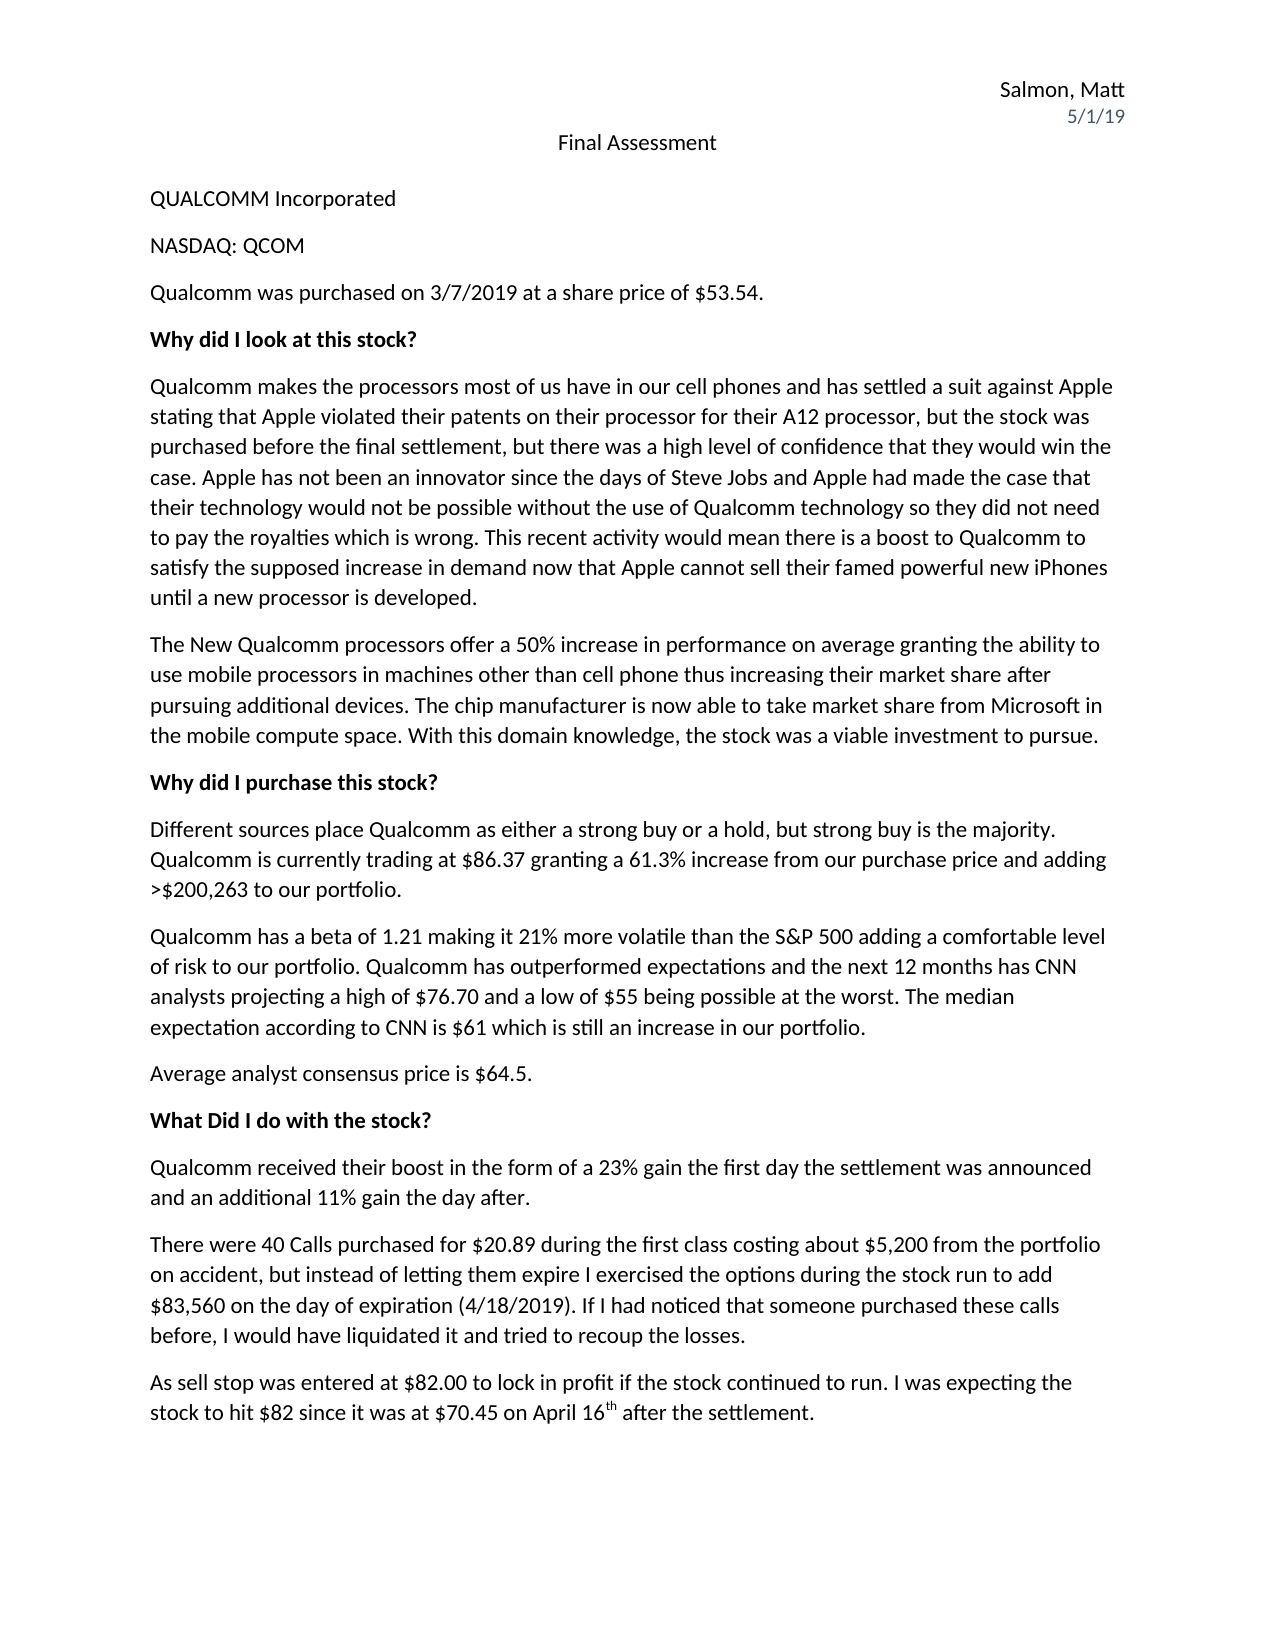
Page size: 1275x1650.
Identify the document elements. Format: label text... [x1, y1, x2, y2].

text NASDAQ: QCOM [150, 231, 1125, 259]
text Different sources place Qualcomm as either a strong buy or a hold, but strong buy is the majority. Qualcomm is currently trading at $86.37 granting a 61.3% increase from our purchase price and adding >$200,263 to our portfolio. [150, 815, 1125, 903]
text Why did I purchase this stock? [150, 768, 1125, 796]
text Average analyst consensus price is $64.5. [150, 1059, 1125, 1087]
text Qualcomm makes the processors most of us have in our cell phones and has settled a suit against Apple stating that Apple violated their patents on their processor for their A12 processor, but the stock was purchased before the final settlement, but there was a high level of confidence that they would win the case. Apple has not been an innovator since the days of Steve Jobs and Apple had made the case that their technology would not be possible without the use of Qualcomm technology so they did not need to pay the royalties which is wrong. This recent activity would mean there is a boost to Qualcomm to satisfy the supposed increase in demand now that Apple cannot sell their famed powerful new iPhones until a new processor is developed. [150, 372, 1125, 611]
text As sell stop was entered at $82.00 to lock in profit if the stock continued to run. I was expecting the stock to hit $82 since it was at $70.45 on April 16th after the settlement. [150, 1368, 1125, 1426]
text Qualcomm was purchased on 3/7/2019 at a share price of $53.54. [150, 278, 1125, 306]
text Qualcomm has a beta of 1.21 making it 21% more volatile than the S&P 500 adding a comfortable level of risk to our portfolio. Qualcomm has outperformed expectations and the next 12 months has CNN analysts projecting a high of $76.70 and a low of $55 being possible at the worst. The median expectation according to CNN is $61 which is still an increase in our portfolio. [150, 922, 1125, 1041]
text Why did I look at this stock? [150, 325, 1125, 353]
text The New Qualcomm processors offer a 50% increase in performance on average granting the ability to use mobile processors in machines other than cell phone thus increasing their market share after pursuing additional devices. The chip manufacturer is now able to take market share from Microsoft in the mobile compute space. With this domain knowledge, the stock was a viable investment to pursue. [150, 630, 1125, 749]
text Qualcomm received their boost in the form of a 23% gain the first day the settlement was announced and an additional 11% gain the day after. [150, 1153, 1125, 1211]
text There were 40 Calls purchased for $20.89 during the first class costing about $5,200 from the portfolio on accident, but instead of letting them expire I exercised the options during the stock run to add $83,560 on the day of expiration (4/18/2019). If I had noticed that someone purchased these calls before, I would have liquidated it and tried to recoup the losses. [150, 1230, 1125, 1349]
text What Did I do with the stock? [150, 1106, 1125, 1134]
text QUALCOMM Incorporated [150, 184, 1125, 212]
